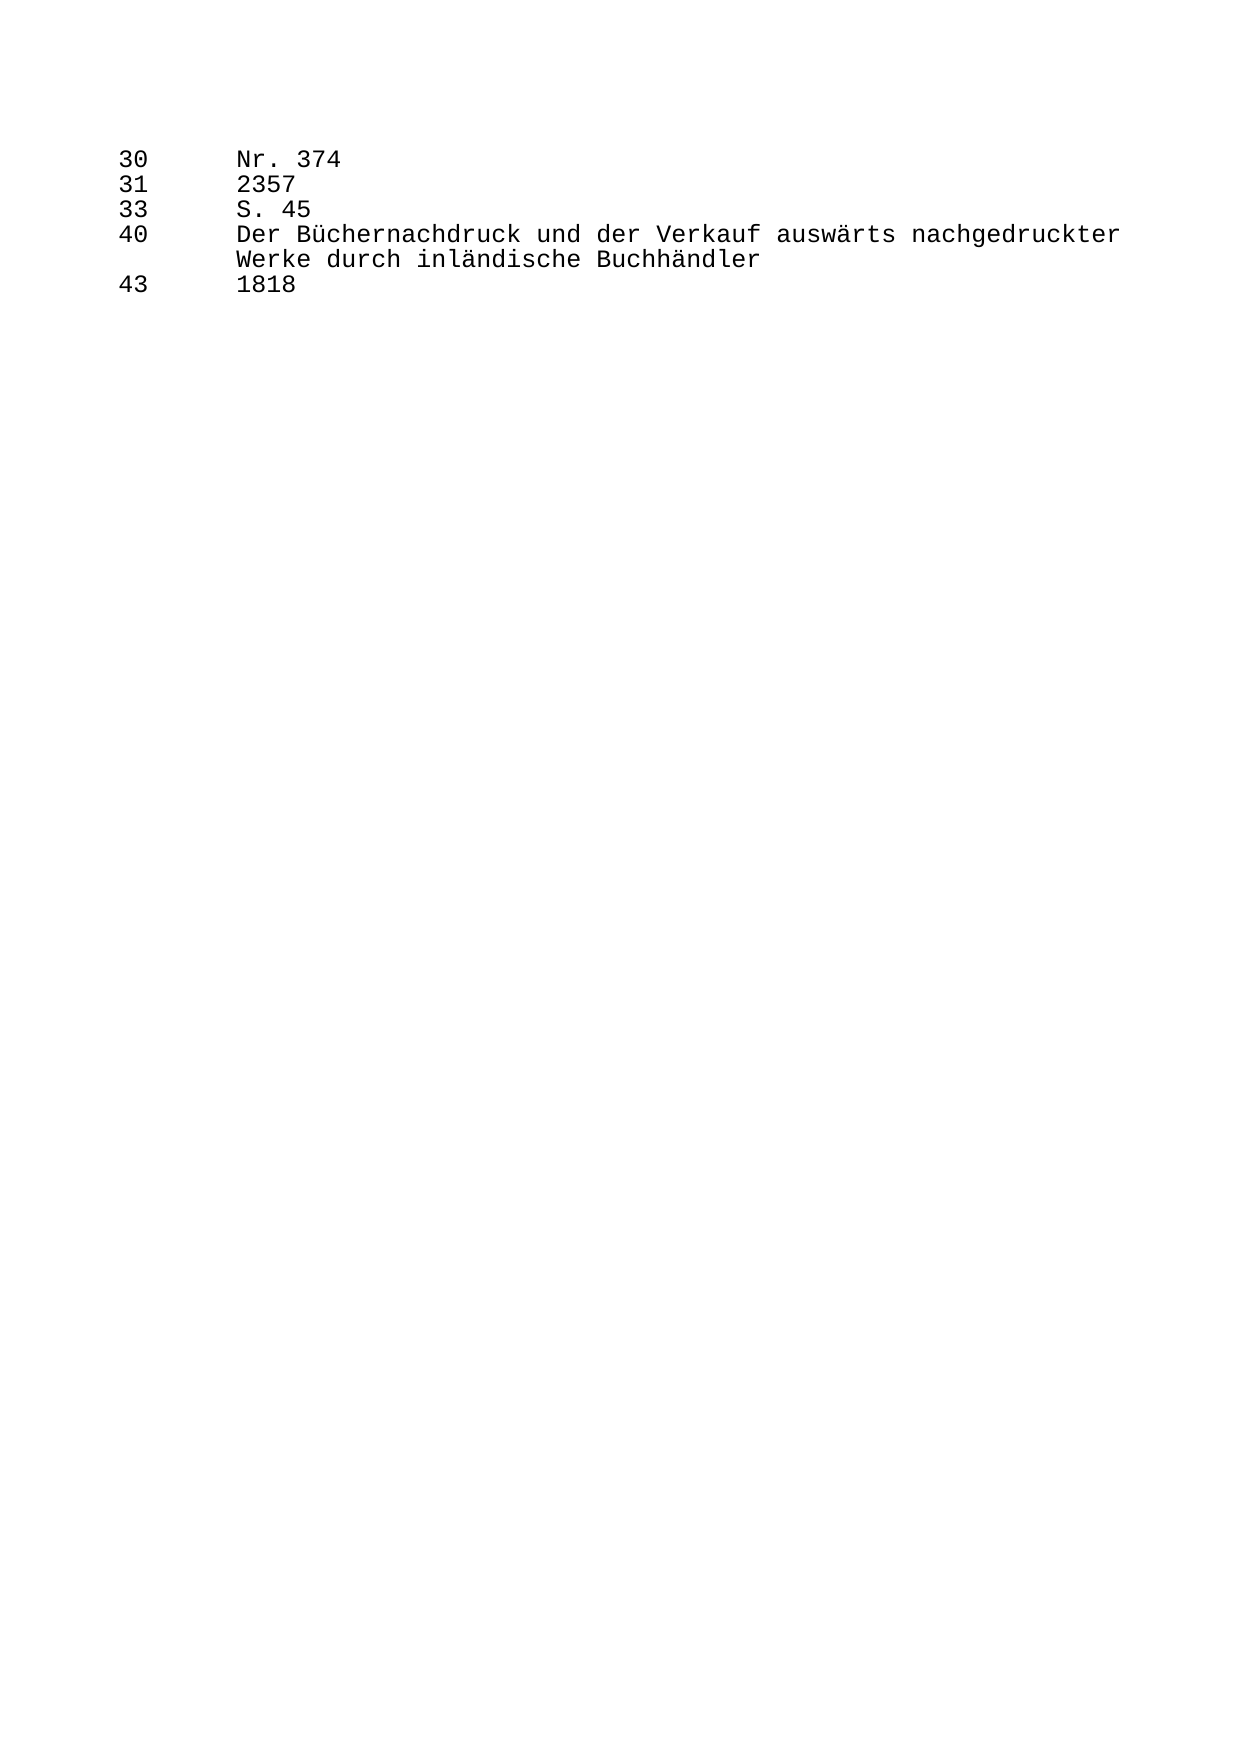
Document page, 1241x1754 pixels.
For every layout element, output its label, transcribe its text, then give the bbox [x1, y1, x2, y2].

text 30 Nr. 374 [118, 148, 1122, 173]
text 43 1818 [118, 273, 1122, 298]
text 40 Der s[Büchernachdruck]s und der Verkauf auswärts nachgedruckter Werke durch s[2{inländische} 1{Buchhändler}]s [118, 223, 1122, 273]
text 31 2357 [118, 173, 1122, 198]
text 33 S. 45 [118, 198, 1122, 223]
